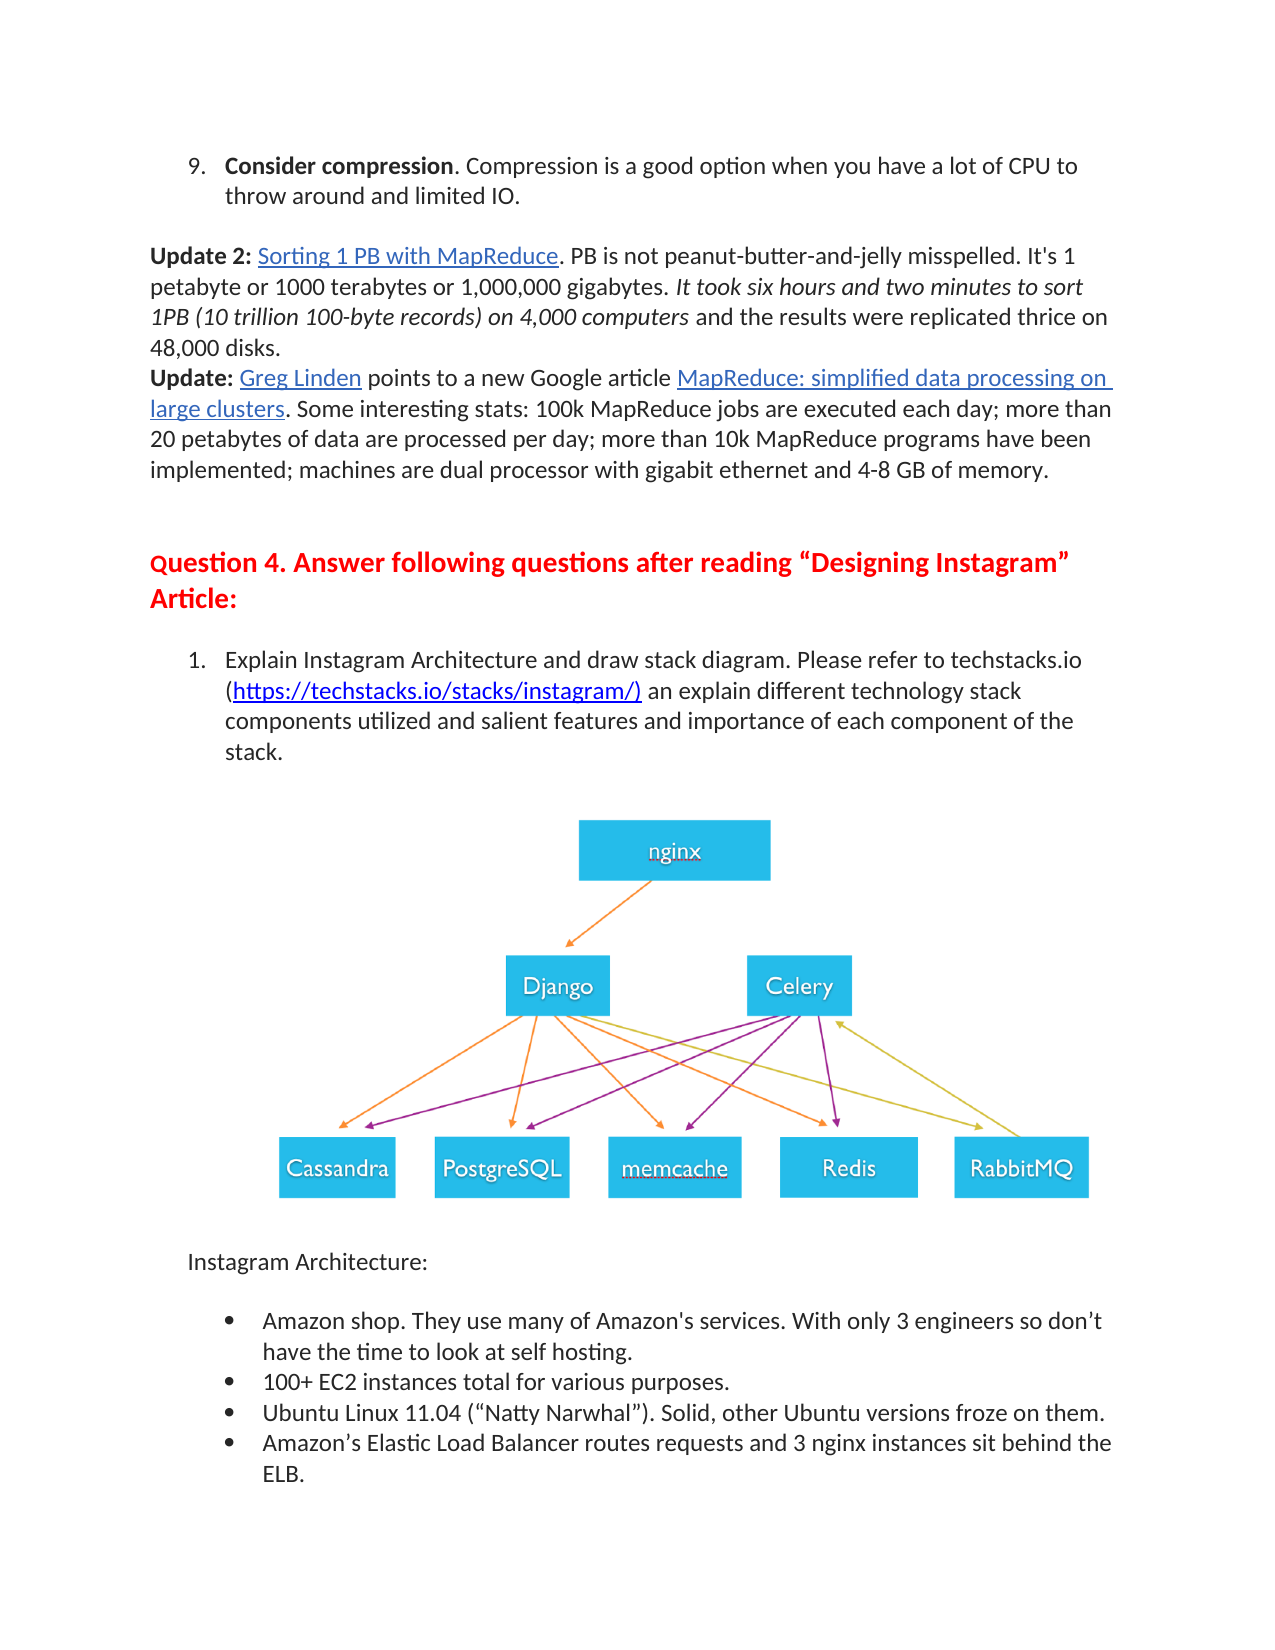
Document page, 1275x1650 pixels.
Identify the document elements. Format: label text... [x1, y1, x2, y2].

list Amazon’s Elastic Load Balancer routes requests and 3 nginx instances sit behind the ELB. [225, 1427, 1125, 1488]
list 100+ EC2 instances total for various purposes. [225, 1366, 1125, 1397]
text Instagram Architecture: [187, 1246, 1125, 1276]
list Explain Instagram Architecture and draw stack diagram. Please refer to techstacks.io (https://techstacks.io/stacks/instagram/) an explain different technology stack components utilized and salient features and importance of each component of the stack. [187, 644, 1125, 767]
picture [187, 795, 1163, 1217]
list Amazon shop. They use many of Amazon's services. With only 3 engineers so don’t have the time to look at self hosting. [225, 1305, 1125, 1366]
text Update 2: Sorting 1 PB with MapReduce. PB is not peanut-butter-and-jelly misspelled. It's 1 petabyte or 1000 terabytes or 1,000,000 gigabytes. It took six hours and two minutes to sort 1PB (10 trillion 100-byte records) on 4,000 computers and the results were replicated thrice on 48,000 disks. Update: Greg Linden points to a new Google article MapReduce: simplified data processing on large clusters. Some interesting stats: 100k MapReduce jobs are executed each day; more than 20 petabytes of data are processed per day; more than 10k MapReduce programs have been implemented; machines are dual processor with gigabit ethernet and 4-8 GB of memory. [150, 240, 1125, 515]
list Ubuntu Linux 11.04 (“Natty Narwhal”). Solid, other Ubuntu versions froze on them. [225, 1397, 1125, 1427]
list Consider compression. Compression is a good option when you have a lot of CPU to throw around and limited IO. [187, 150, 1125, 211]
text Question 4. Answer following questions after reading “Designing Instagram” Article: [150, 544, 1125, 615]
